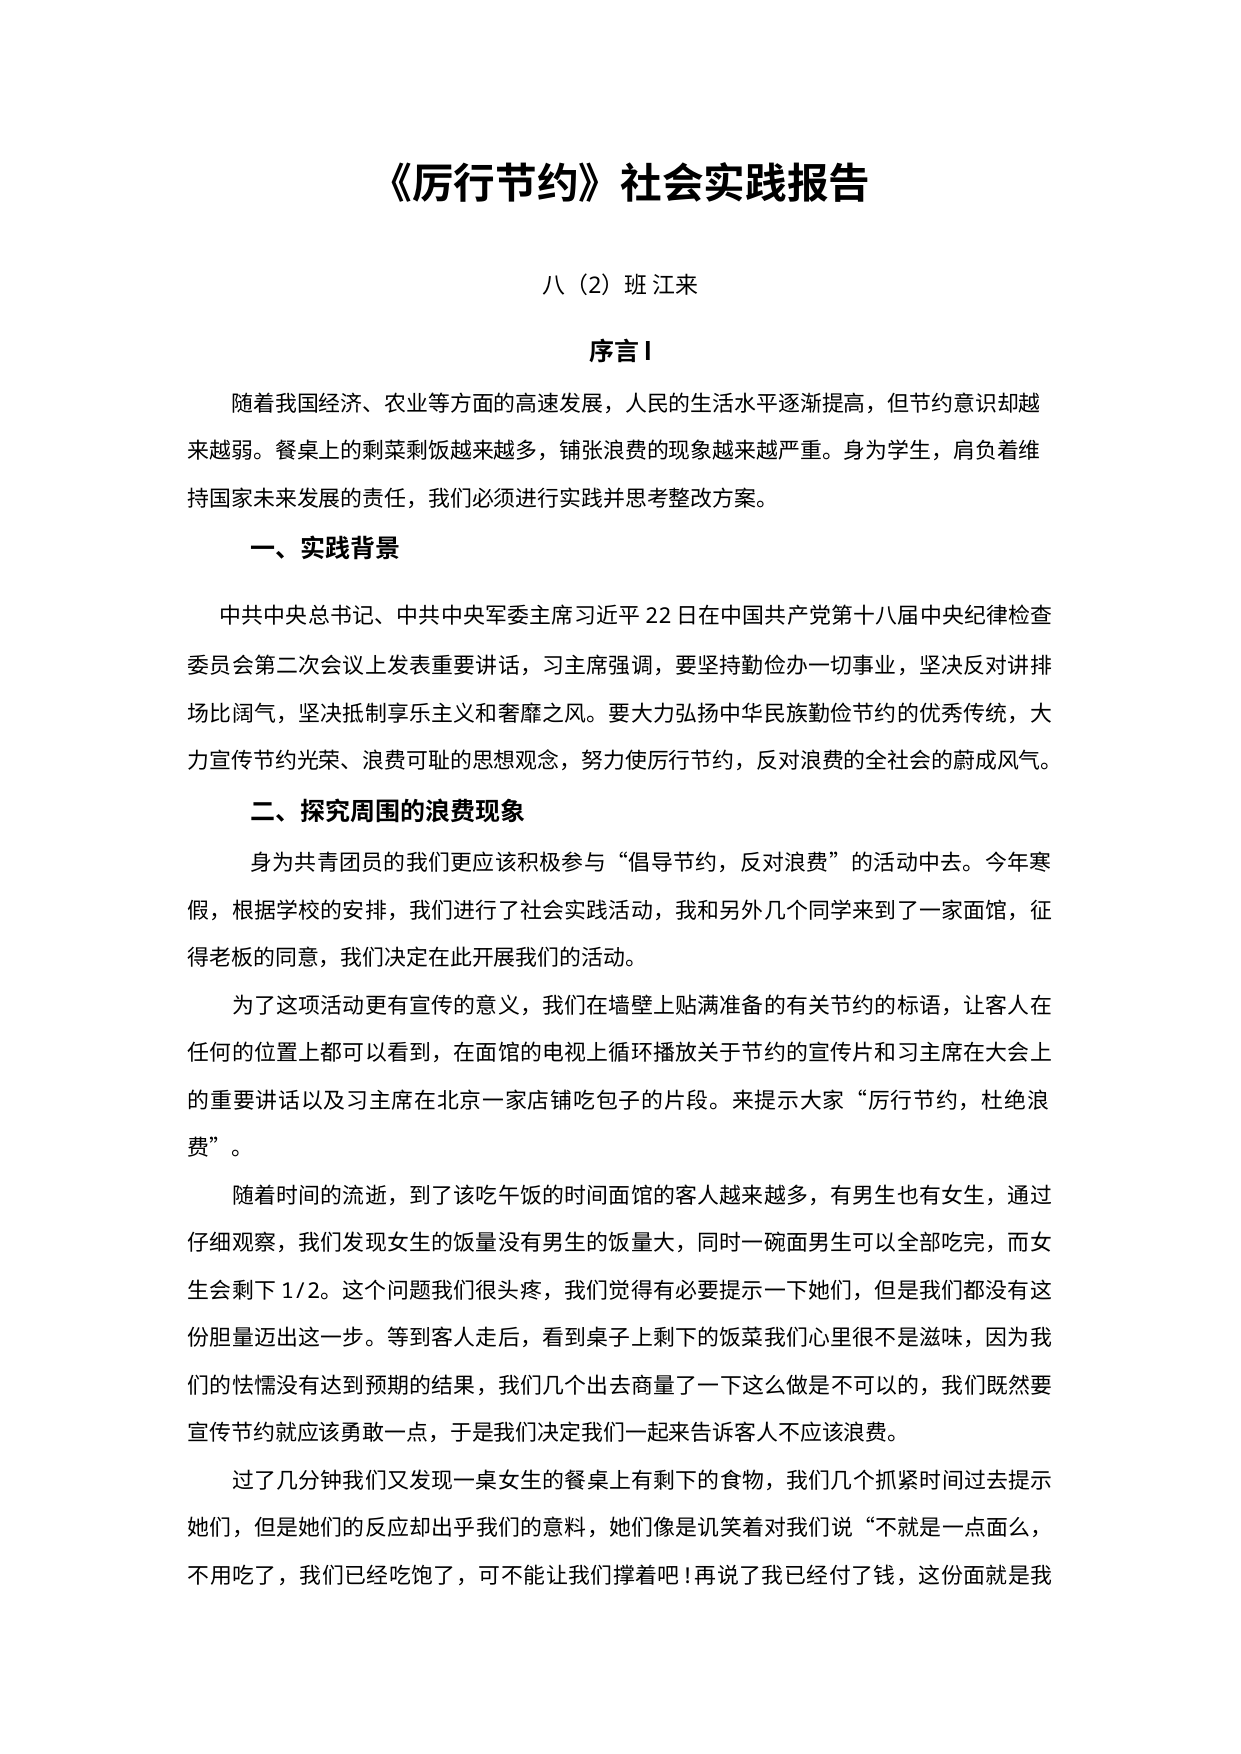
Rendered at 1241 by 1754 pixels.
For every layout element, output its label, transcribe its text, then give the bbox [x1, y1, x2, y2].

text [187, 845, 1053, 1590]
text 一、实践背景 中共中央总书记、中共中央军委主席习近平22日在中国共产党第十八届中央纪律检查委员会第二次会议上发表重要讲话，习主席强调，要坚持勤俭办一切事业，坚决反对讲排场比阔气，坚决抵制享乐主义和奢靡之风。要大力弘扬中华民族勤俭节约的优秀传统，大力宣传节约光荣、浪费可耻的思想观念，努力使厉行节约，反对浪费的全社会的蔚成风气。 [187, 528, 1053, 775]
text 随着我国经济、农业等方面的高速发展，人民的生活水平逐渐提高，但节约意识却越来越弱。餐桌上的剩菜剩饭越来越多，铺张浪费的现象越来越严重。身为学生，肩负着维持国家未来发展的责任，我们必须进行实践并思考整改方案。 [187, 386, 1053, 513]
text 八（2）班 江来 [187, 267, 1053, 300]
text 《厉行节约》社会实践报告 [187, 150, 1053, 210]
text 二、探究周围的浪费现象 [187, 791, 1053, 827]
text 序言l [187, 332, 1053, 368]
